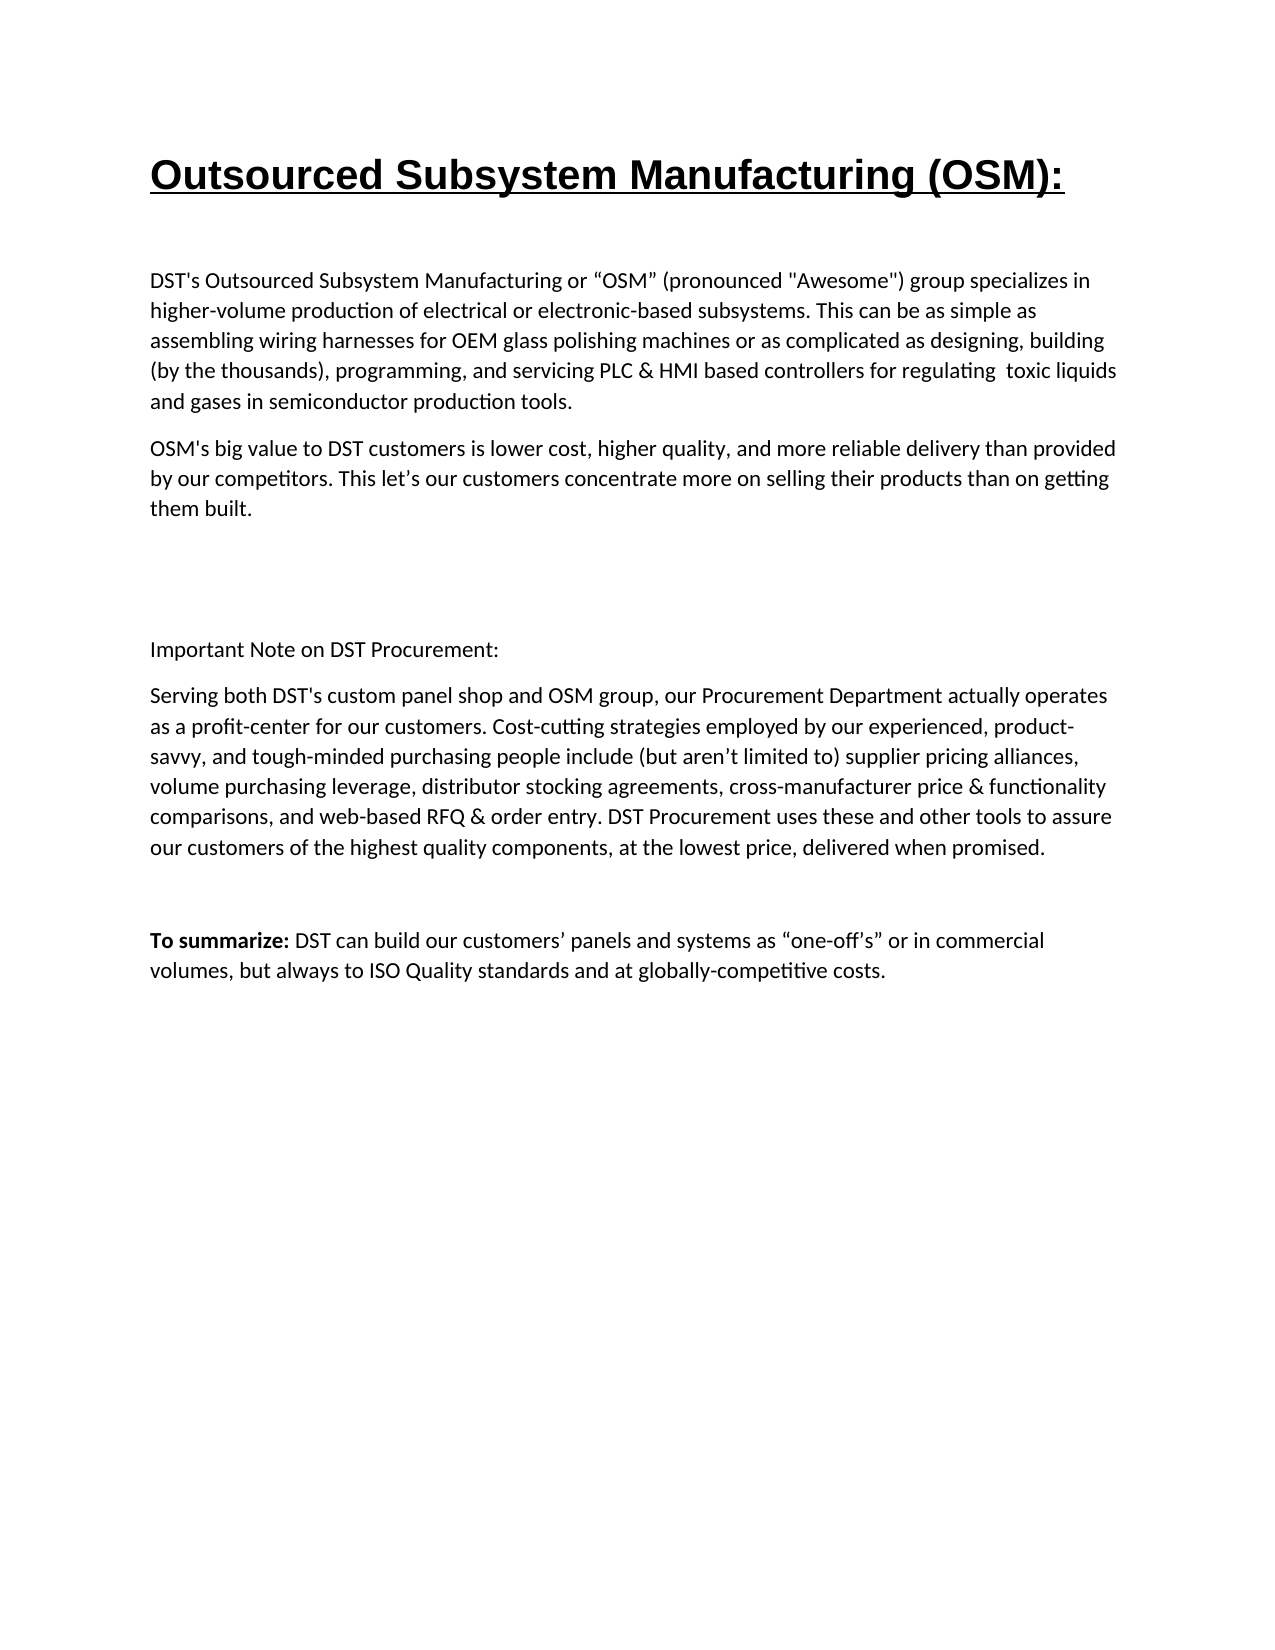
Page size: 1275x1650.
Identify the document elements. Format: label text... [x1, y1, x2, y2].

text Important Note on DST Procurement: [150, 635, 1125, 663]
text OSM's big value to DST customers is lower cost, higher quality, and more reliable delivery than provided by our competitors. This let’s our customers concentrate more on selling their products than on getting them built. [150, 434, 1125, 522]
text Outsourced Subsystem Manufacturing (OSM): [150, 150, 1125, 198]
text To summarize: DST can build our customers’ panels and systems as “one-off’s” or in commercial volumes, but always to ISO Quality standards and at globally-competitive costs. [150, 926, 1125, 985]
text Serving both DST's custom panel shop and OSM group, our Procurement Department actually operates as a profit-center for our customers. Cost-cutting strategies employed by our experienced, product-savvy, and tough-minded purchasing people include (but aren’t limited to) supplier pricing alliances, volume purchasing leverage, distributor stocking agreements, cross-manufacturer price & functionality comparisons, and web-based RFQ & order entry. DST Procurement uses these and other tools to assure our customers of the highest quality components, at the lowest price, delivered when promised. [150, 682, 1125, 861]
text DST's Outsourced Subsystem Manufacturing or “OSM” (pronounced "Awesome") group specializes in higher-volume production of electrical or electronic-based subsystems. This can be as simple as assembling wiring harnesses for OEM glass polishing machines or as complicated as designing, building (by the thousands), programming, and servicing PLC & HMI based controllers for regulating toxic liquids and gases in semiconductor production tools. [150, 266, 1125, 415]
